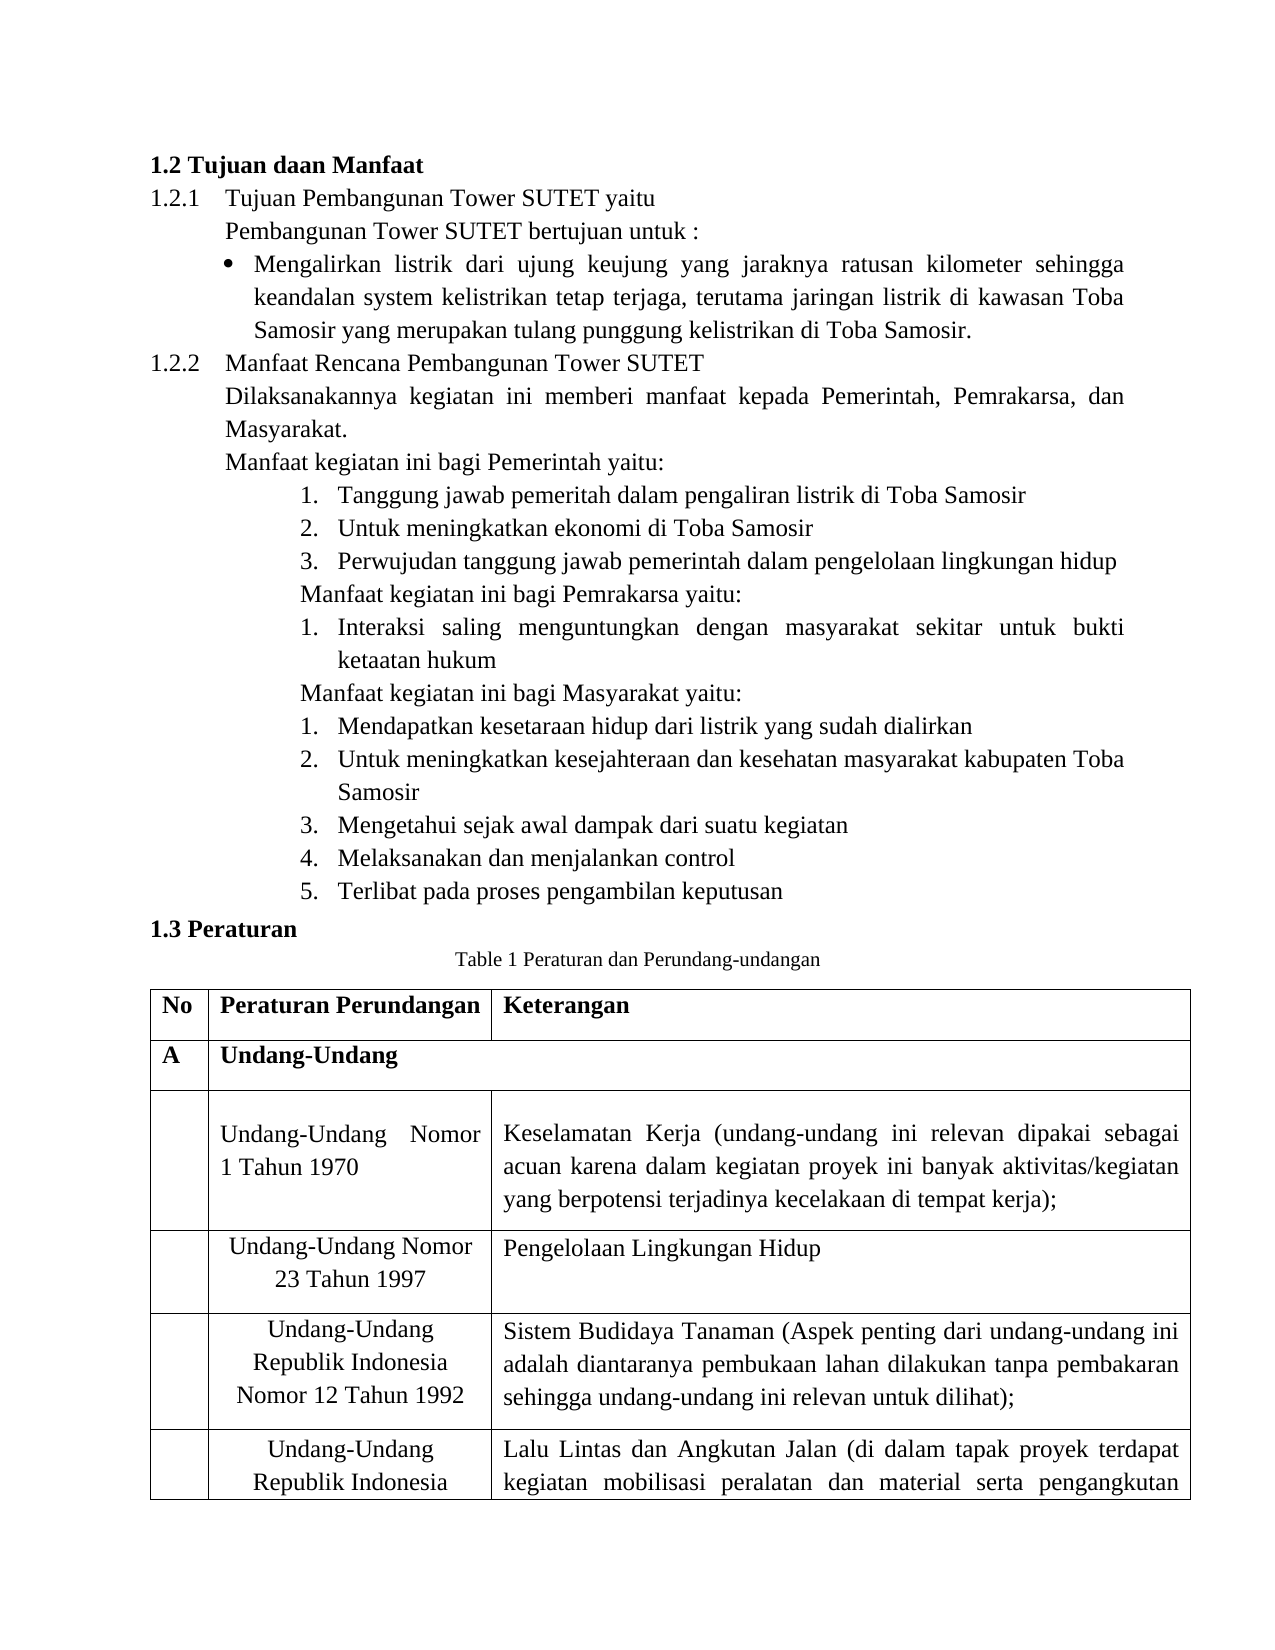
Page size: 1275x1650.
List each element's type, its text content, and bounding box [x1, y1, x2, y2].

list Untuk meningkatkan ekonomi di Toba Samosir [300, 513, 1125, 542]
table_cell [151, 1091, 208, 1230]
table_cell Undang-Undang Nomor 1 Tahun 1970 [209, 1091, 491, 1230]
subtitle Peraturan [150, 914, 1125, 942]
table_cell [492, 1430, 1190, 1499]
table_header No [151, 990, 208, 1039]
list Mengetahui sejak awal dampak dari suatu kegiatan [300, 810, 1125, 839]
table_cell Undang-Undang [209, 1041, 1190, 1090]
list Perwujudan tanggung jawab pemerintah dalam pengelolaan lingkungan hidup [300, 546, 1125, 575]
list Mendapatkan kesetaraan hidup dari listrik yang sudah dialirkan [300, 711, 1125, 740]
table_header Peraturan Perundangan [209, 990, 491, 1039]
subtitle Tujuan daan Manfaat [150, 150, 1125, 179]
table_cell Sistem Budidaya Tanaman (Aspek penting dari undang-undang ini adalah diantaranya pembukaan lahan dilakukan tanpa pembakaran sehingga undang-undang ini relevan untuk dilihat); [492, 1314, 1190, 1429]
list Interaksi saling menguntungkan dengan masyarakat sekitar untuk bukti ketaatan hukum [300, 612, 1125, 674]
list Manfaat kegiatan ini bagi Pemerintah yaitu: [225, 447, 1125, 476]
text Manfaat kegiatan ini bagi Pemrakarsa yaitu: [300, 579, 1125, 608]
list Tujuan Pembangunan Tower SUTET yaitu [150, 183, 1125, 212]
table_cell Pengelolaan Lingkungan Hidup [492, 1231, 1190, 1313]
table_cell A [151, 1041, 208, 1090]
table_cell [151, 1430, 208, 1499]
list Dilaksanakannya kegiatan ini memberi manfaat kepada Pemerintah, Pemrakarsa, dan Masyarakat. [225, 381, 1125, 443]
table_cell Keselamatan Kerja (undang-undang ini relevan dipakai sebagai acuan karena dalam kegiatan proyek ini banyak aktivitas/kegiatan yang berpotensi terjadinya kecelakaan di tempat kerja); [492, 1091, 1190, 1230]
list Manfaat Rencana Pembangunan Tower SUTET [150, 348, 1125, 377]
list Tanggung jawab pemeritah dalam pengaliran listrik di Toba Samosir [300, 480, 1125, 509]
table_cell [151, 1314, 208, 1429]
list Melaksanakan dan menjalankan control [300, 843, 1125, 872]
text Manfaat kegiatan ini bagi Masyarakat yaitu: [300, 678, 1125, 707]
list Terlibat pada proses pengambilan keputusan [300, 876, 1125, 905]
list Pembangunan Tower SUTET bertujuan untuk : [225, 216, 1125, 245]
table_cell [209, 1430, 491, 1499]
table_cell Undang-Undang Nomor 23 Tahun 1997 [209, 1231, 491, 1313]
list Untuk meningkatkan kesejahteraan dan kesehatan masyarakat kabupaten Toba Samosir [300, 744, 1125, 806]
table_cell [151, 1231, 208, 1313]
table_cell Undang-Undang Republik Indonesia Nomor 12 Tahun 1992 [209, 1314, 491, 1429]
list Mengalirkan listrik dari ujung keujung yang jaraknya ratusan kilometer sehingga keandalan system kelistrikan tetap terjaga, terutama jaringan listrik di kawasan Toba Samosir yang merupakan tulang punggung kelistrikan di Toba Samosir. [224, 249, 1125, 344]
table_header Keterangan [492, 990, 1190, 1039]
text Table 1 Peraturan dan Perundang-undangan [150, 947, 1125, 971]
